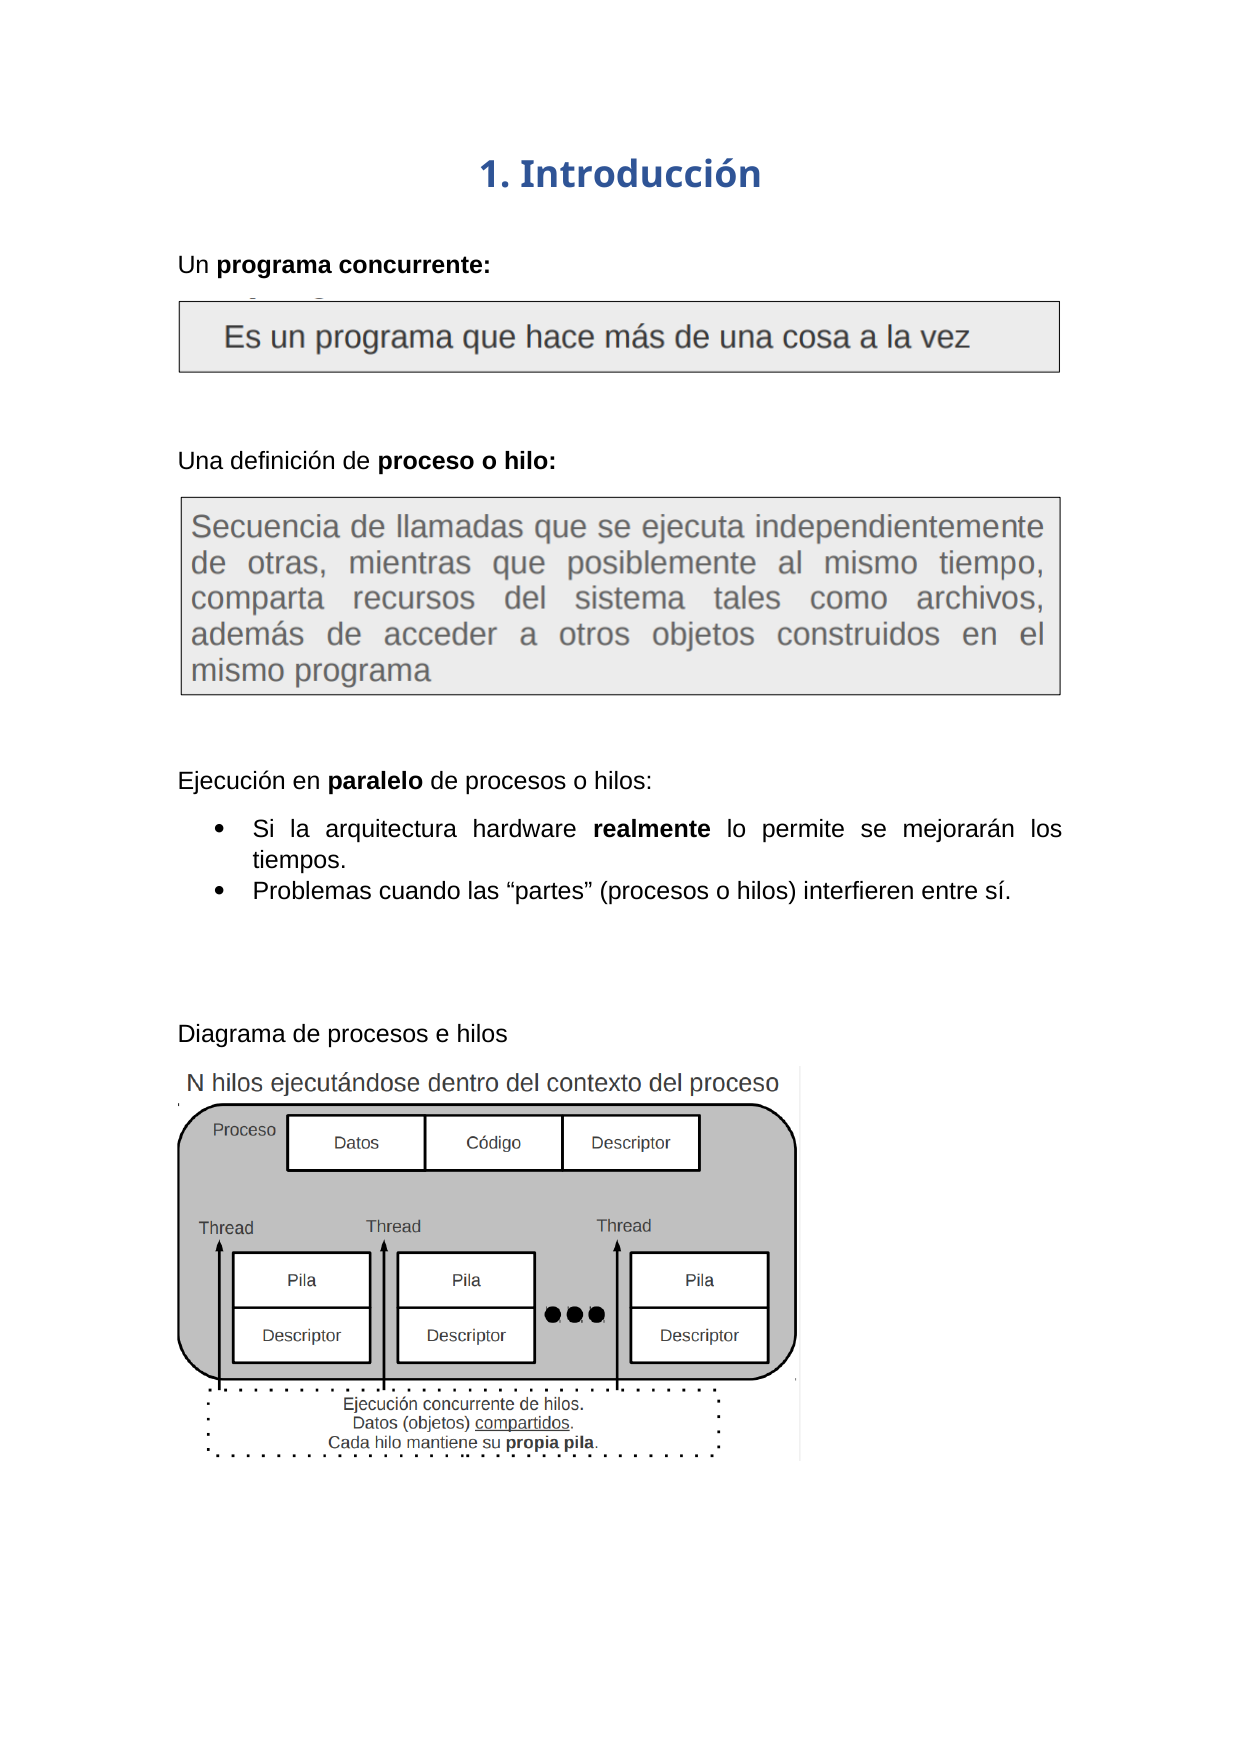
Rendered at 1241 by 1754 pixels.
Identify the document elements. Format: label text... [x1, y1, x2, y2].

list Problemas cuando las “partes” (procesos o hilos) interfieren entre sí. [215, 876, 1063, 905]
picture [177, 493, 1063, 700]
subtitle 1. Introducción [177, 148, 1063, 199]
picture [177, 298, 1063, 379]
text Un programa concurrente: [177, 250, 1063, 279]
picture [177, 1066, 801, 1461]
text Diagrama de procesos e hilos [177, 1019, 1063, 1048]
text Una definición de proceso o hilo: [177, 446, 1063, 474]
text Ejecución en paralelo de procesos o hilos: [177, 766, 1063, 795]
list Si la arquitectura hardware realmente lo permite se mejorarán los tiempos. [215, 814, 1063, 873]
